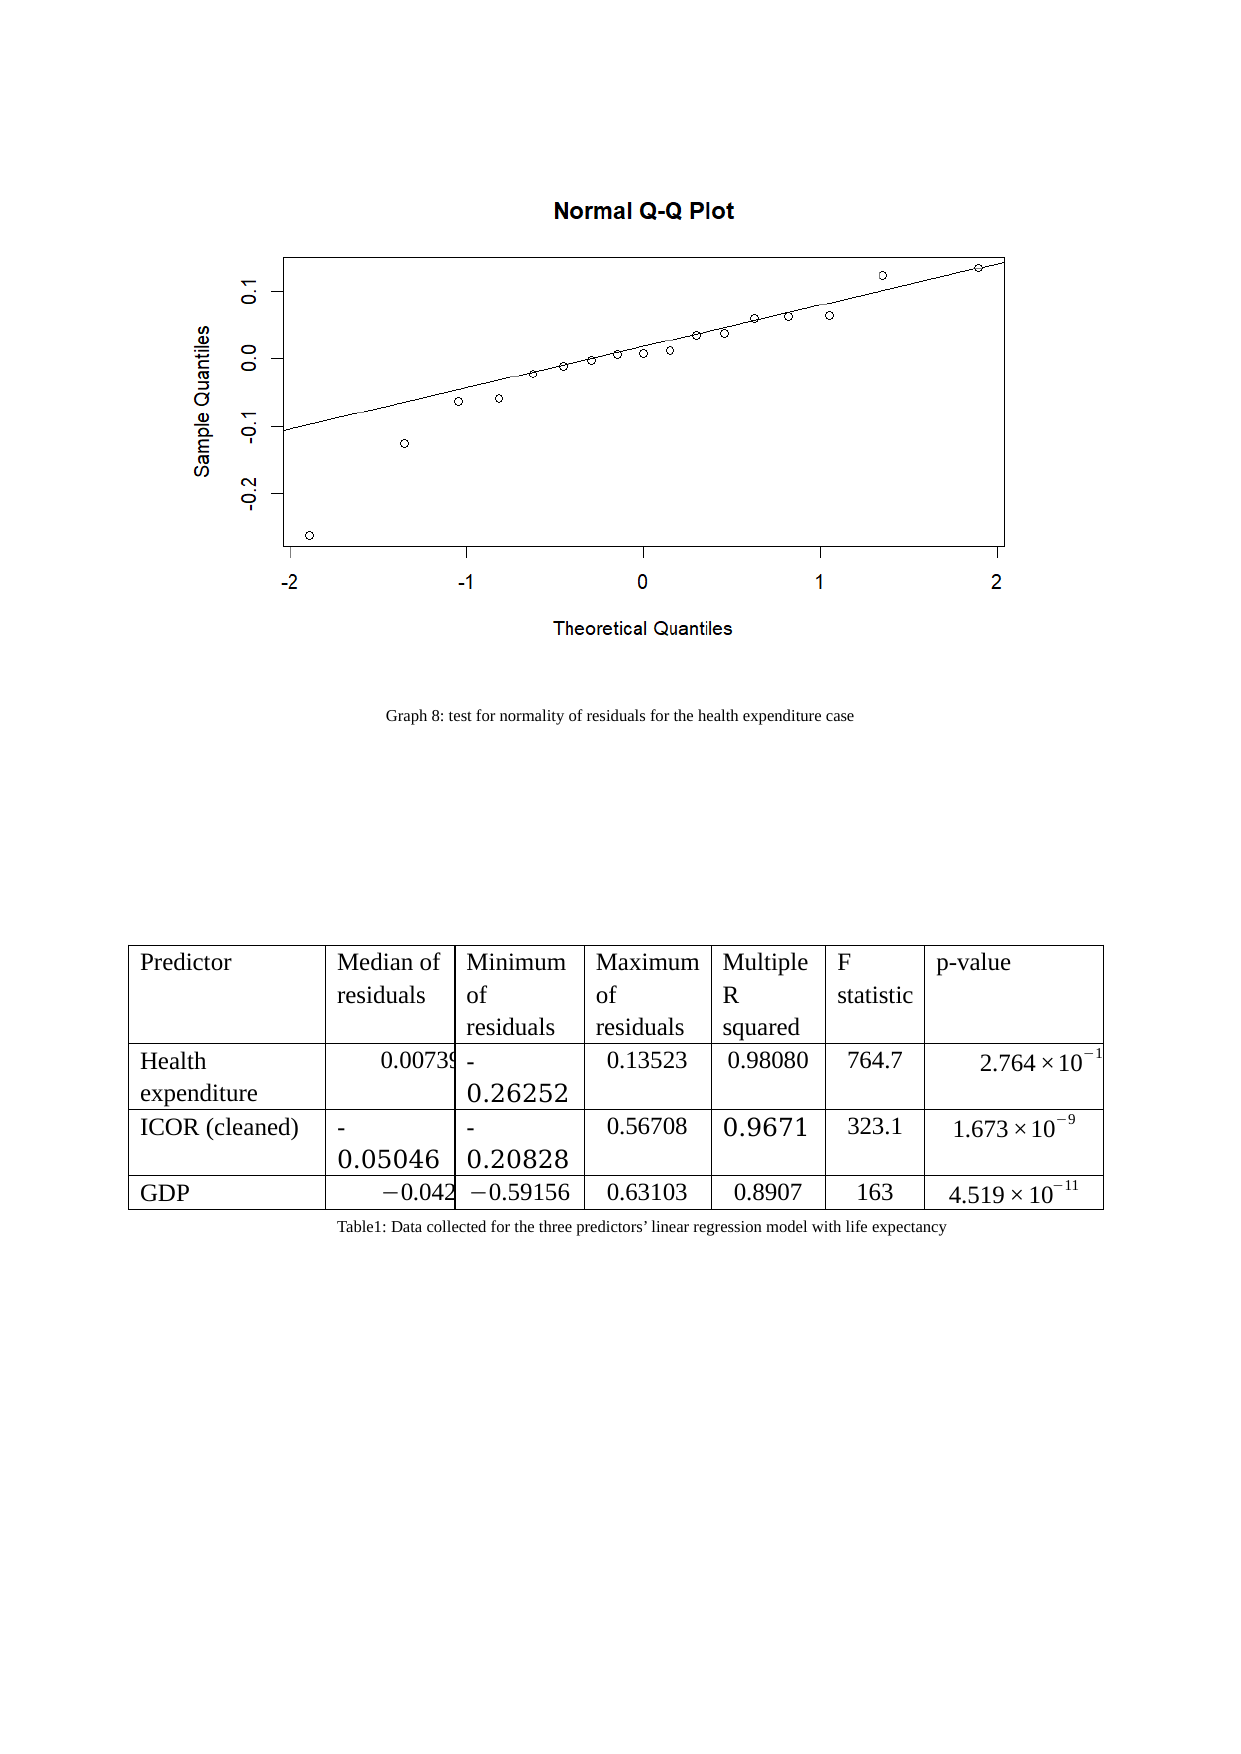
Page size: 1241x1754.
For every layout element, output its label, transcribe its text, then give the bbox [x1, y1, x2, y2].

table_header p-value [925, 946, 1103, 1043]
table_header Median of residuals [326, 946, 454, 1043]
table_header Multiple R squared [712, 946, 825, 1043]
table_cell -0.26252 [456, 1044, 584, 1109]
table_cell [826, 1044, 924, 1109]
table_cell [712, 1176, 825, 1209]
table_header F statistic [826, 946, 924, 1043]
table_header Maximum of residuals [585, 946, 711, 1043]
table_cell [925, 1176, 1103, 1209]
table_cell -0.20828 [456, 1110, 584, 1175]
table_cell [925, 1110, 1103, 1175]
table_cell [712, 1044, 825, 1109]
table_cell ICOR (cleaned) [129, 1110, 325, 1175]
table_cell GDP [129, 1176, 325, 1209]
picture [187, 162, 1053, 665]
table_cell [585, 1110, 711, 1175]
table_cell [585, 1176, 711, 1209]
table_cell [826, 1176, 924, 1209]
table_cell [585, 1044, 711, 1109]
table_cell [925, 1044, 1103, 1109]
table_cell 0.9671 [712, 1110, 825, 1175]
table_cell [326, 1176, 454, 1209]
table_cell -0.05046 [326, 1110, 454, 1175]
table_header Minimum of residuals [456, 946, 584, 1043]
table_cell [456, 1176, 584, 1209]
table_cell [326, 1044, 454, 1109]
text Table1: Data collected for the three predictors’ linear regression model with life expectancy [187, 1210, 1053, 1242]
table_header Predictor [129, 946, 325, 1043]
table_cell Health expenditure [129, 1044, 325, 1109]
text Graph 8: test for normality of residuals for the health expenditure case [187, 699, 1053, 731]
table_cell [826, 1110, 924, 1175]
